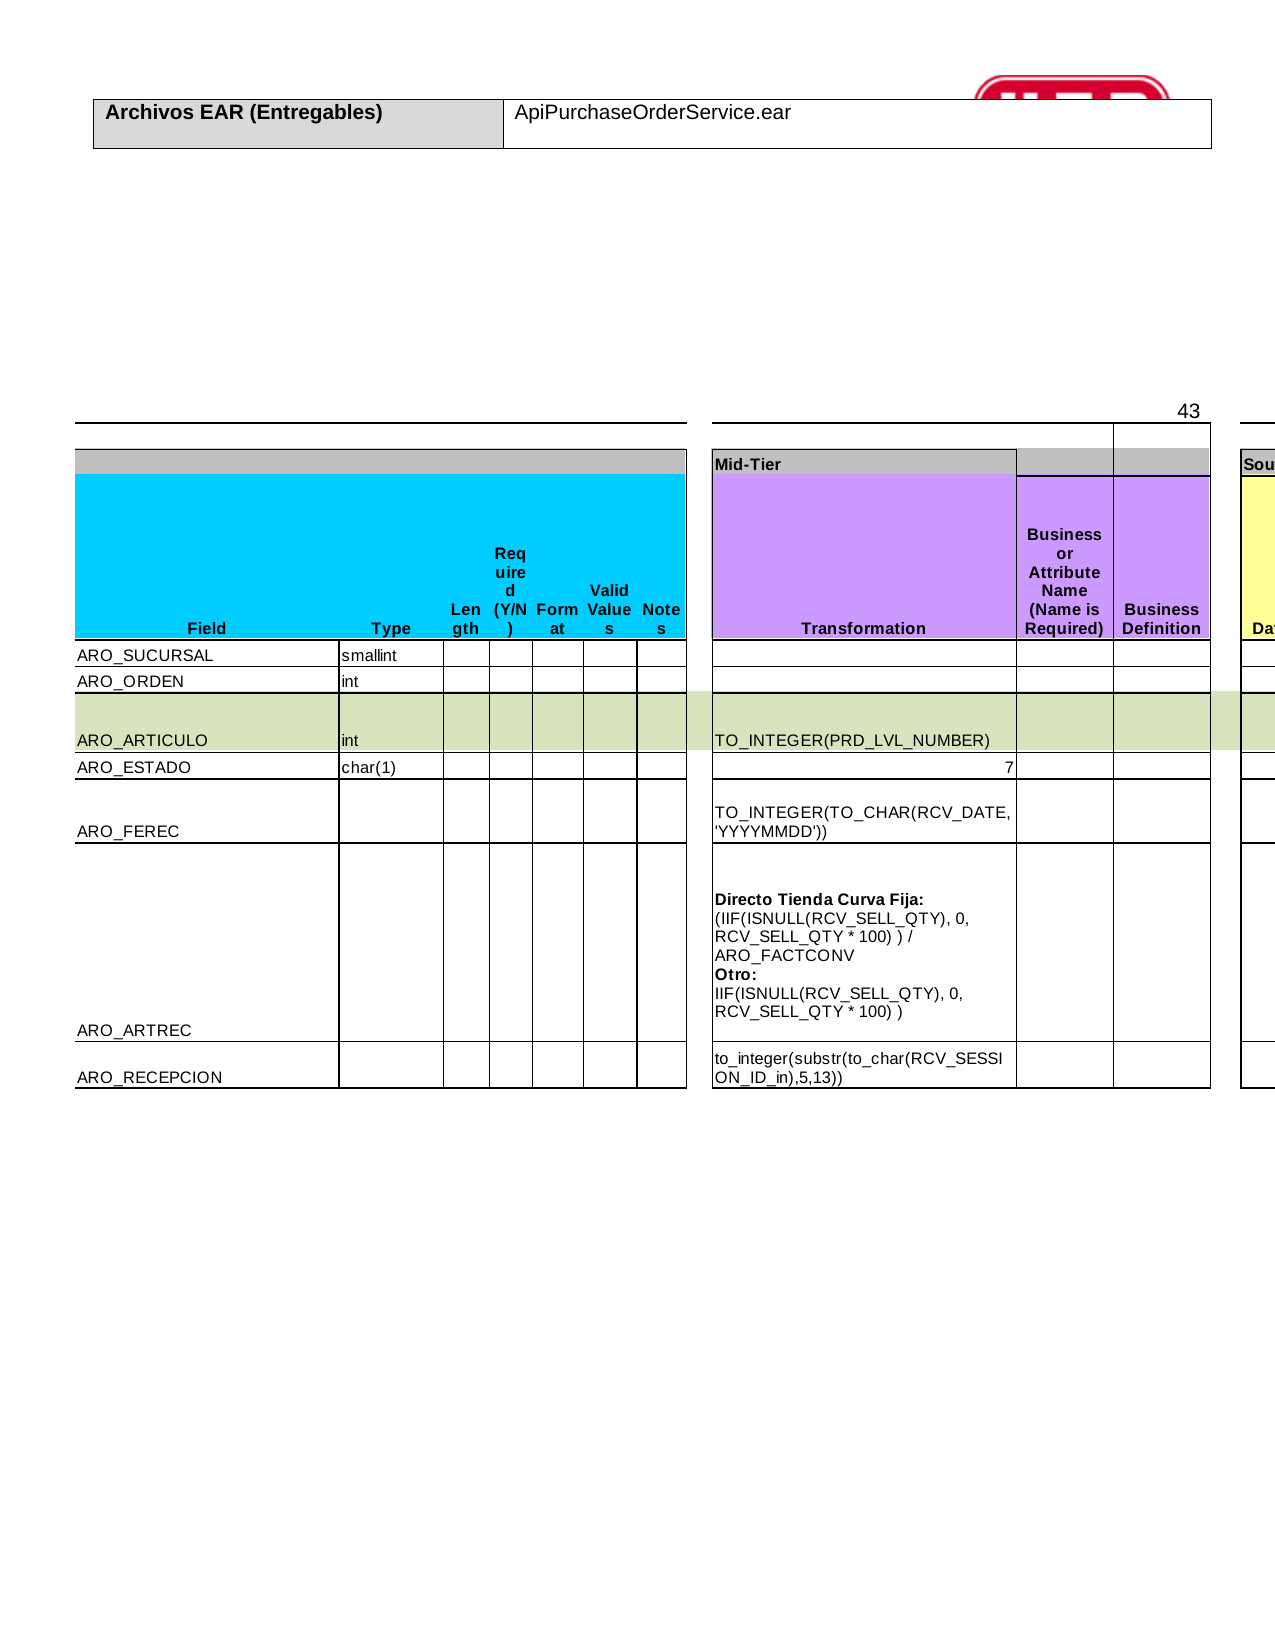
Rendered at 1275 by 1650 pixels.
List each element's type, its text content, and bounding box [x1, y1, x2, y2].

table_cell ApiPurchaseOrderService.ear [504, 100, 1211, 148]
table_cell Archivos EAR (Entregables) [94, 100, 503, 148]
picture [973, 75, 1171, 99]
